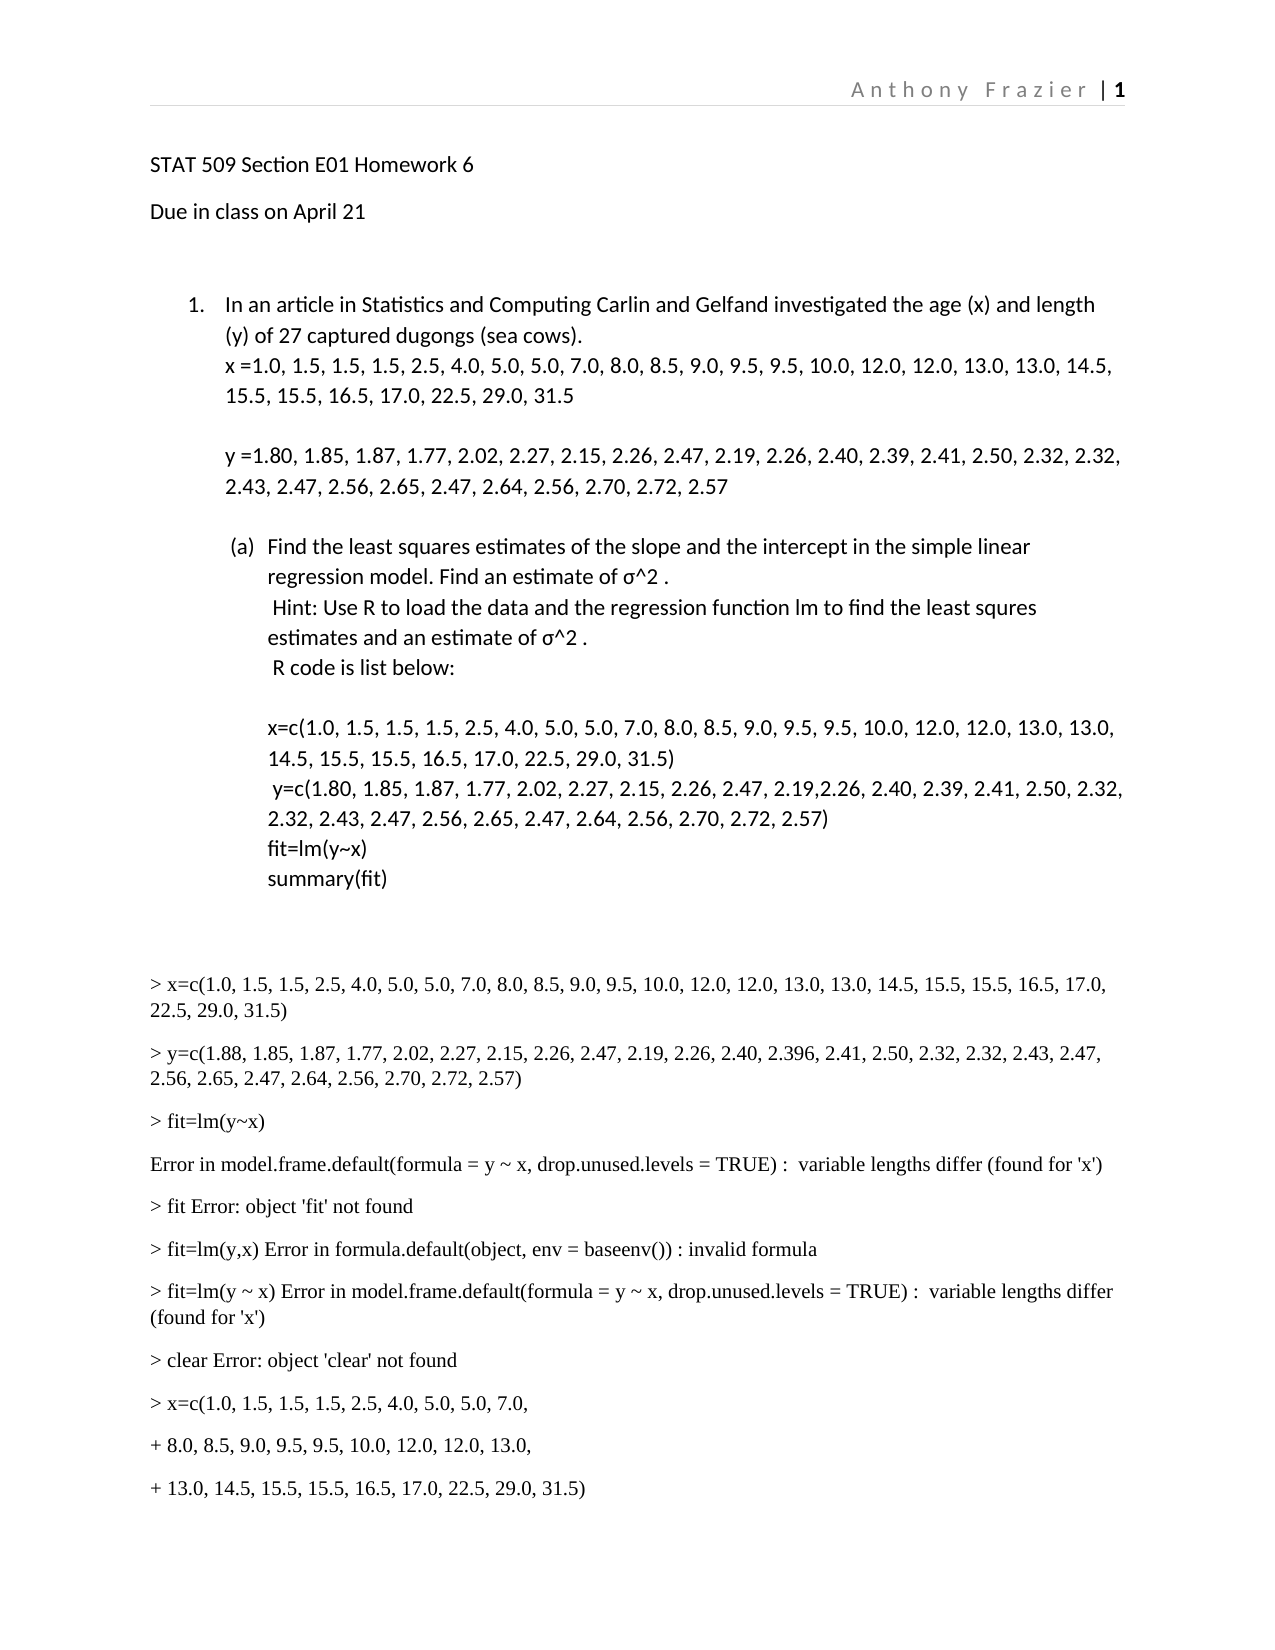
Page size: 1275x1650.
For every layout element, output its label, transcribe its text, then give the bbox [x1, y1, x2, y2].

text > clear Error: object 'clear' not found [150, 1348, 1125, 1372]
text > fit=lm(y,x) Error in formula.default(object, env = baseenv()) : invalid formula [150, 1237, 1125, 1261]
text > fit=lm(y ~ x) Error in model.frame.default(formula = y ~ x, drop.unused.levels = TRUE) : variable lengths differ (found for 'x') [150, 1279, 1125, 1329]
list y =1.80, 1.85, 1.87, 1.77, 2.02, 2.27, 2.15, 2.26, 2.47, 2.19, 2.26, 2.40, 2.39, 2.41, 2.50, 2.32, 2.32, 2.43, 2.47, 2.56, 2.65, 2.47, 2.64, 2.56, 2.70, 2.72, 2.57 [225, 442, 1125, 500]
text + 13.0, 14.5, 15.5, 15.5, 16.5, 17.0, 22.5, 29.0, 31.5) [150, 1476, 1125, 1500]
list Hint: Use R to load the data and the regression function lm to find the least squres estimates and an estimate of σ^2 . [267, 593, 1125, 651]
list Find the least squares estimates of the slope and the intercept in the simple linear regression model. Find an estimate of σ^2 . [230, 532, 1125, 591]
text Due in class on April 21 [150, 197, 1125, 225]
list x =1.0, 1.5, 1.5, 1.5, 2.5, 4.0, 5.0, 5.0, 7.0, 8.0, 8.5, 9.0, 9.5, 9.5, 10.0, 12.0, 12.0, 13.0, 13.0, 14.5, 15.5, 15.5, 16.5, 17.0, 22.5, 29.0, 31.5 [225, 351, 1125, 409]
list summary(fit) [267, 864, 1125, 893]
text > fit Error: object 'fit' not found [150, 1194, 1125, 1218]
text > fit=lm(y~x) [150, 1109, 1125, 1133]
text > y=c(1.88, 1.85, 1.87, 1.77, 2.02, 2.27, 2.15, 2.26, 2.47, 2.19, 2.26, 2.40, 2.396, 2.41, 2.50, 2.32, 2.32, 2.43, 2.47, 2.56, 2.65, 2.47, 2.64, 2.56, 2.70, 2.72, 2.57) [150, 1040, 1125, 1090]
text + 8.0, 8.5, 9.0, 9.5, 9.5, 10.0, 12.0, 12.0, 13.0, [150, 1433, 1125, 1457]
list fit=lm(y~x) [267, 834, 1125, 862]
list In an article in Statistics and Computing Carlin and Gelfand investigated the age (x) and length (y) of 27 captured dugongs (sea cows). [187, 291, 1125, 349]
text STAT 509 Section E01 Homework 6 [150, 150, 1125, 178]
list x=c(1.0, 1.5, 1.5, 1.5, 2.5, 4.0, 5.0, 5.0, 7.0, 8.0, 8.5, 9.0, 9.5, 9.5, 10.0, 12.0, 12.0, 13.0, 13.0, 14.5, 15.5, 15.5, 16.5, 17.0, 22.5, 29.0, 31.5) [267, 713, 1125, 772]
list y=c(1.80, 1.85, 1.87, 1.77, 2.02, 2.27, 2.15, 2.26, 2.47, 2.19,2.26, 2.40, 2.39, 2.41, 2.50, 2.32, 2.32, 2.43, 2.47, 2.56, 2.65, 2.47, 2.64, 2.56, 2.70, 2.72, 2.57) [267, 774, 1125, 832]
text > x=c(1.0, 1.5, 1.5, 2.5, 4.0, 5.0, 5.0, 7.0, 8.0, 8.5, 9.0, 9.5, 10.0, 12.0, 12.0, 13.0, 13.0, 14.5, 15.5, 15.5, 16.5, 17.0, 22.5, 29.0, 31.5) [150, 972, 1125, 1022]
text > x=c(1.0, 1.5, 1.5, 1.5, 2.5, 4.0, 5.0, 5.0, 7.0, [150, 1391, 1125, 1414]
list R code is list below: [267, 653, 1125, 681]
text Error in model.frame.default(formula = y ~ x, drop.unused.levels = TRUE) : variable lengths differ (found for 'x') [150, 1152, 1125, 1176]
